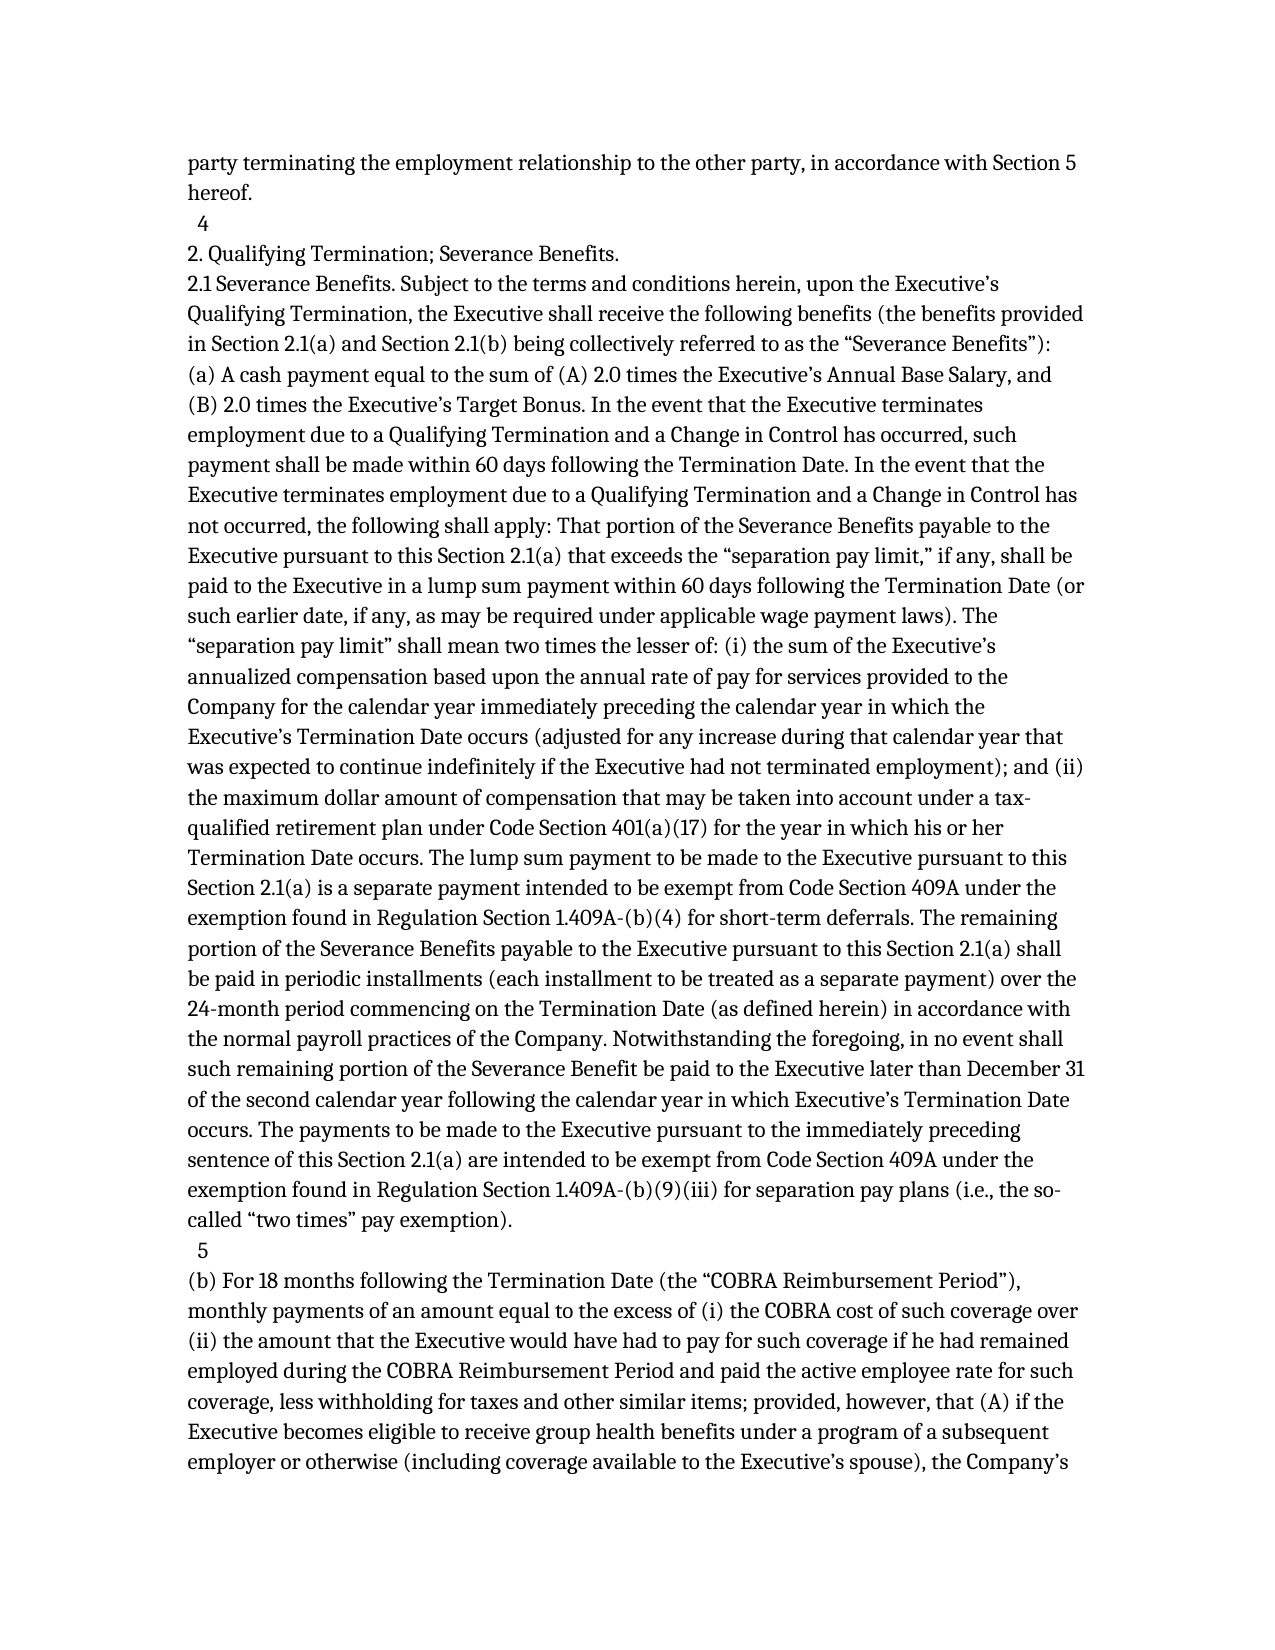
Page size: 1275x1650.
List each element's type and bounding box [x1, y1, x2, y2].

text [187, 150, 1087, 1475]
